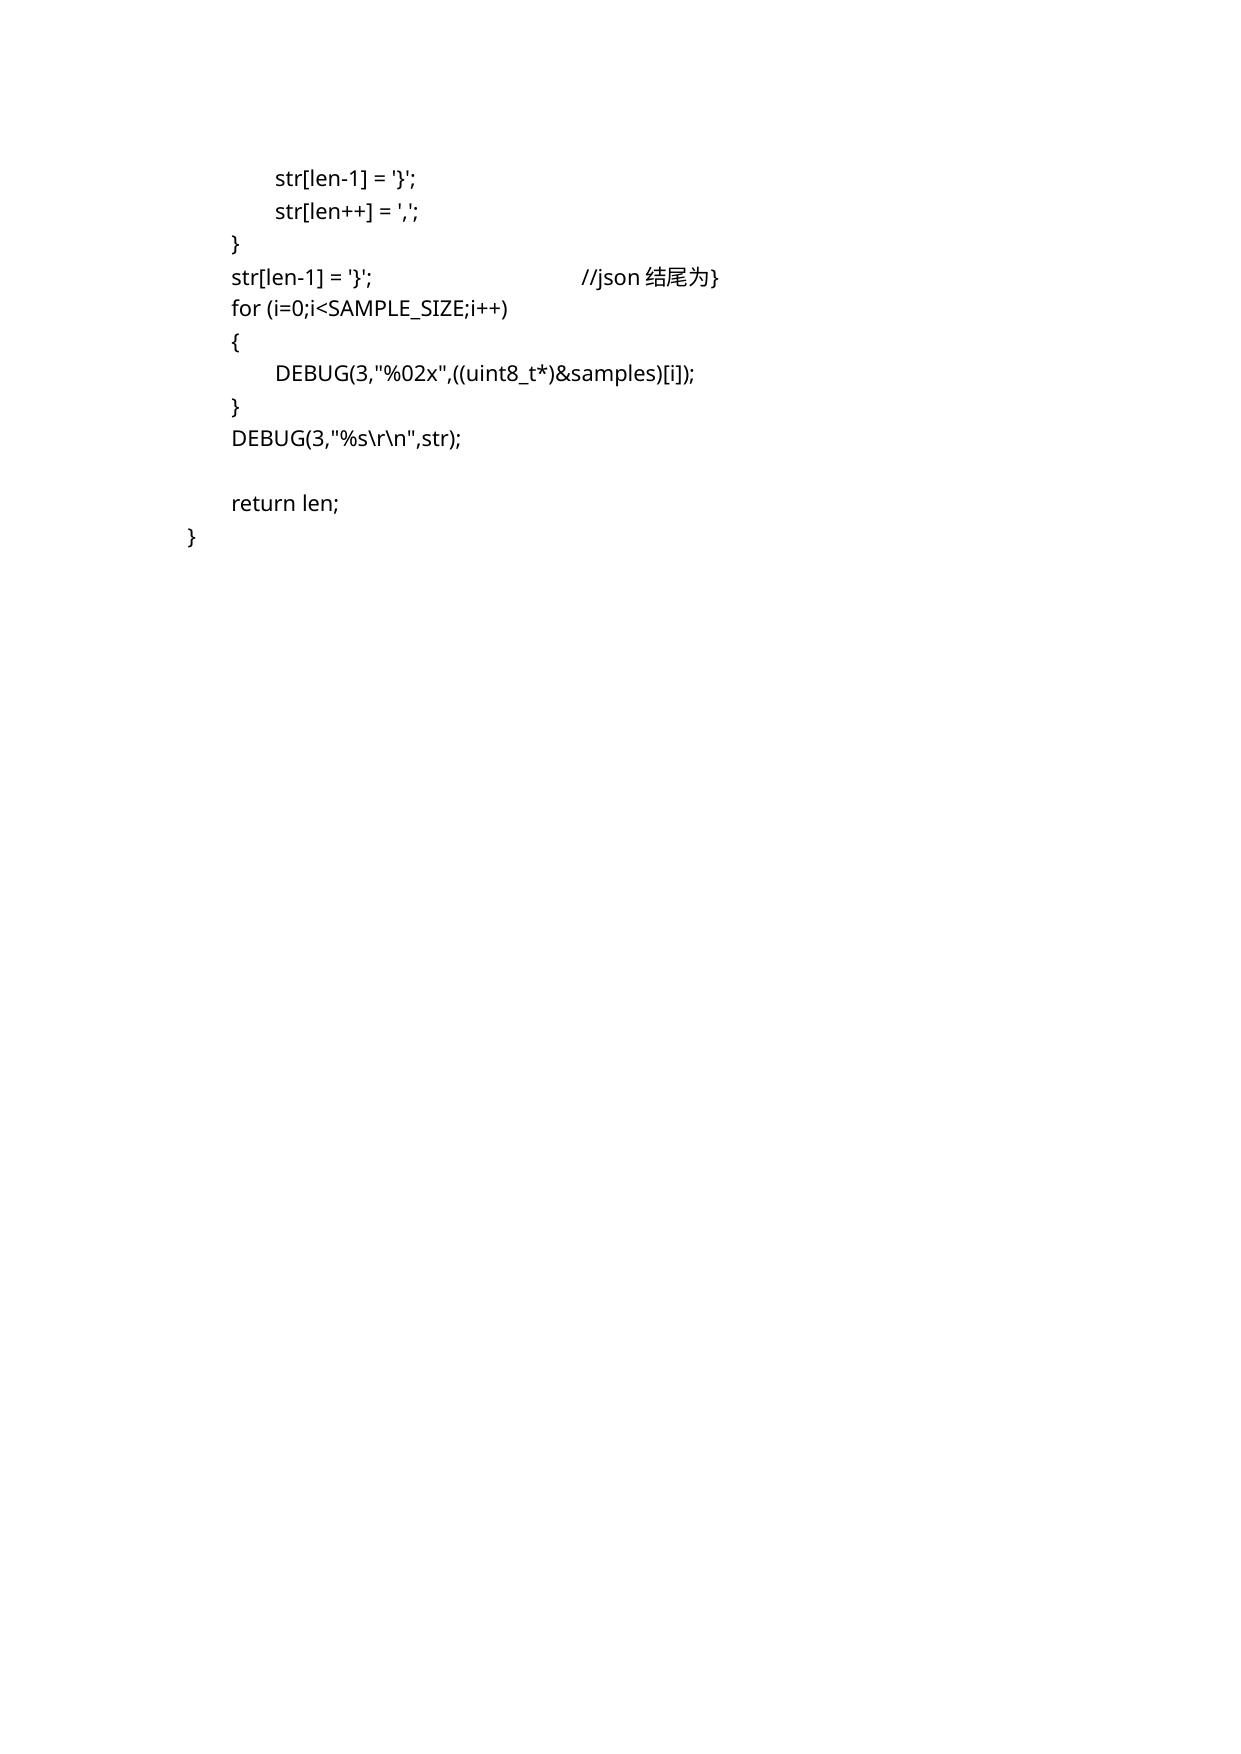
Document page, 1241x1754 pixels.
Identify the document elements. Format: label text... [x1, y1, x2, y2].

text } [187, 227, 1053, 259]
text str[len-1] = '}'; //json结尾为} [187, 259, 1053, 292]
text { [187, 324, 1053, 357]
text for (i=0;i<SAMPLE_SIZE;i++) [187, 292, 1053, 324]
text DEBUG(3,"%02x",((uint8_t*)&samples)[i]); [187, 357, 1053, 389]
text DEBUG(3,"%s\r\n",str); [187, 422, 1053, 454]
text str[len++] = ','; [187, 194, 1053, 227]
text } [187, 519, 1053, 552]
text str[len-1] = '}'; [187, 162, 1053, 194]
text return len; [187, 487, 1053, 519]
text } [187, 389, 1053, 422]
